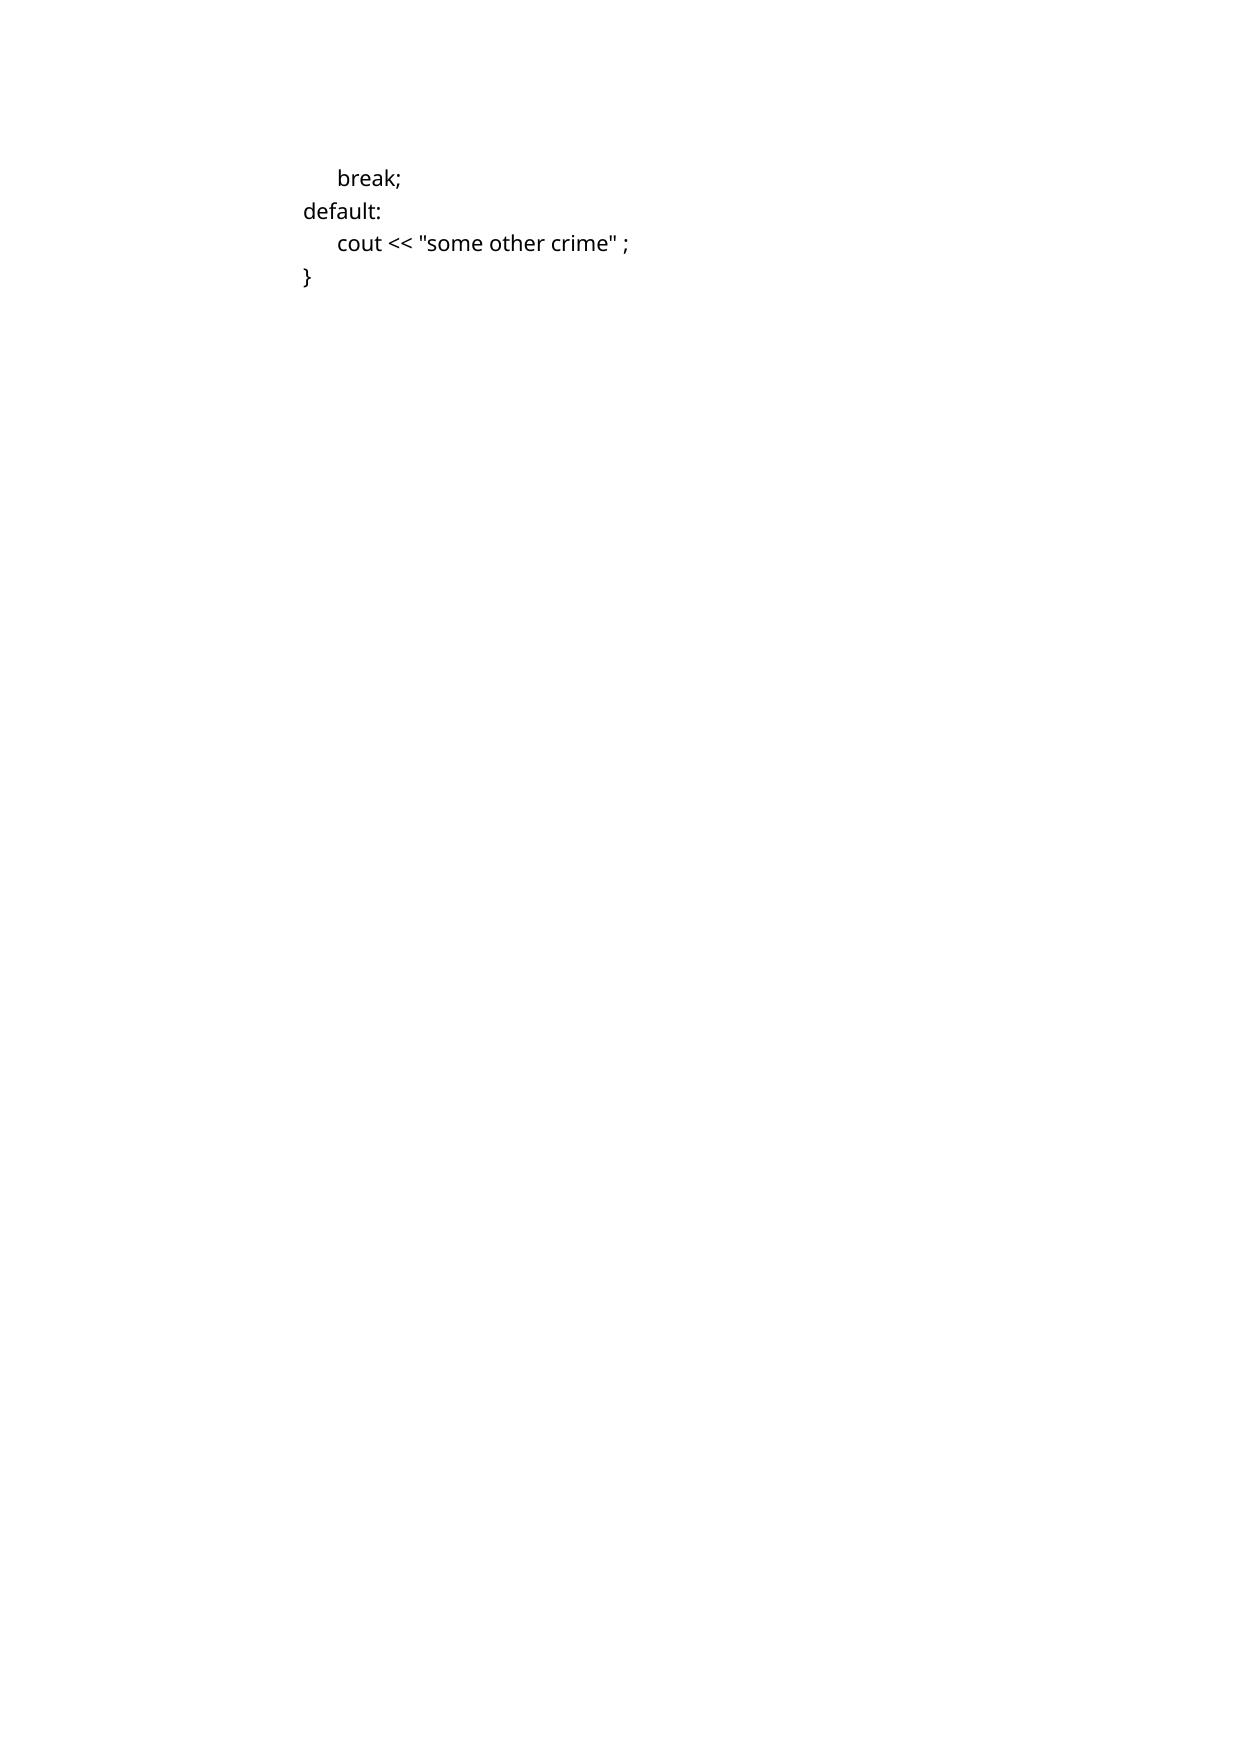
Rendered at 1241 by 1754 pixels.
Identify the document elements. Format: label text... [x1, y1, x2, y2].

list } [225, 259, 1053, 292]
list default: [225, 194, 1053, 227]
list cout << "some other crime" ; [225, 227, 1053, 259]
list break; [225, 162, 1053, 194]
